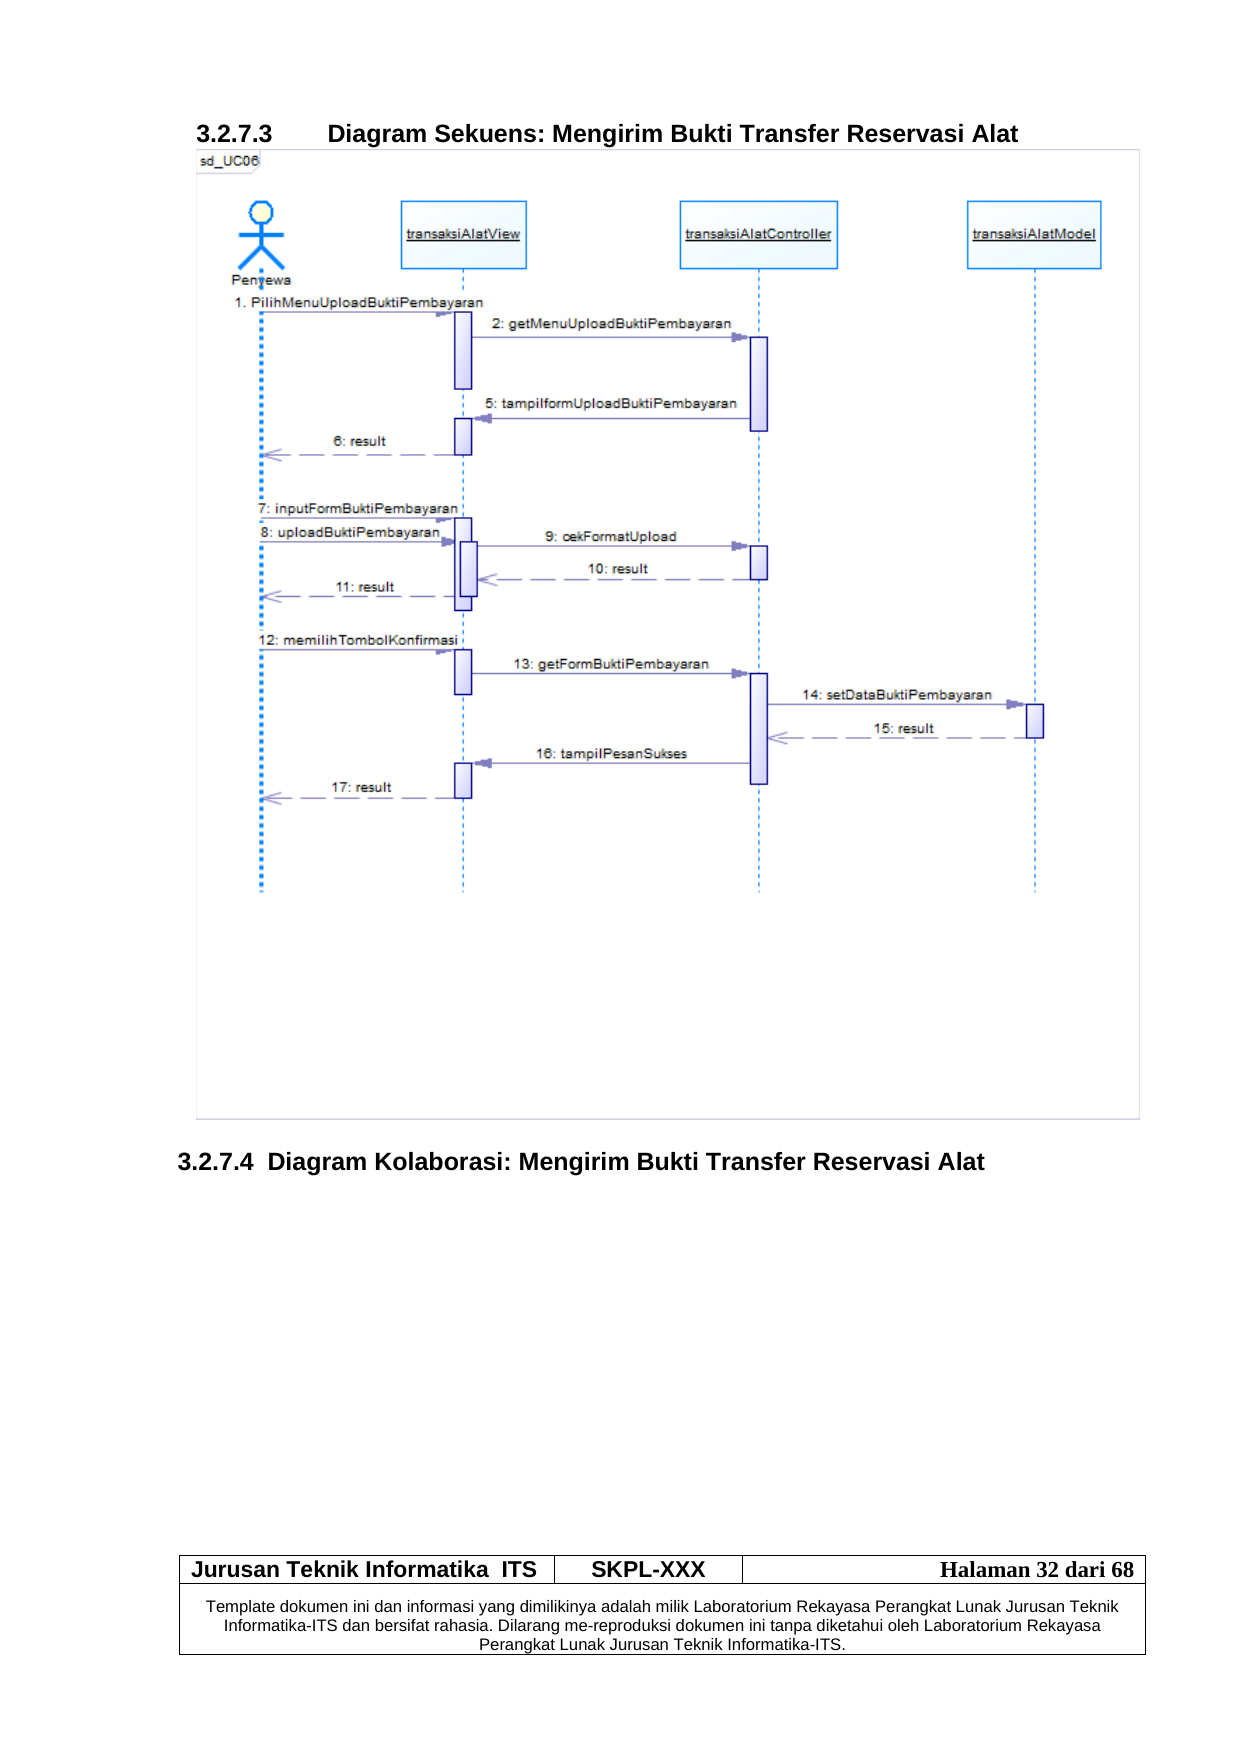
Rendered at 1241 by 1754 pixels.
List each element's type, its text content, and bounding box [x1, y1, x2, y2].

subtitle Diagram Sekuens: Mengirim Bukti Transfer Reservasi Alat [196, 119, 1121, 149]
picture [196, 149, 1141, 1120]
subtitle Diagram Kolaborasi: Mengirim Bukti Transfer Reservasi Alat [177, 1147, 1121, 1176]
